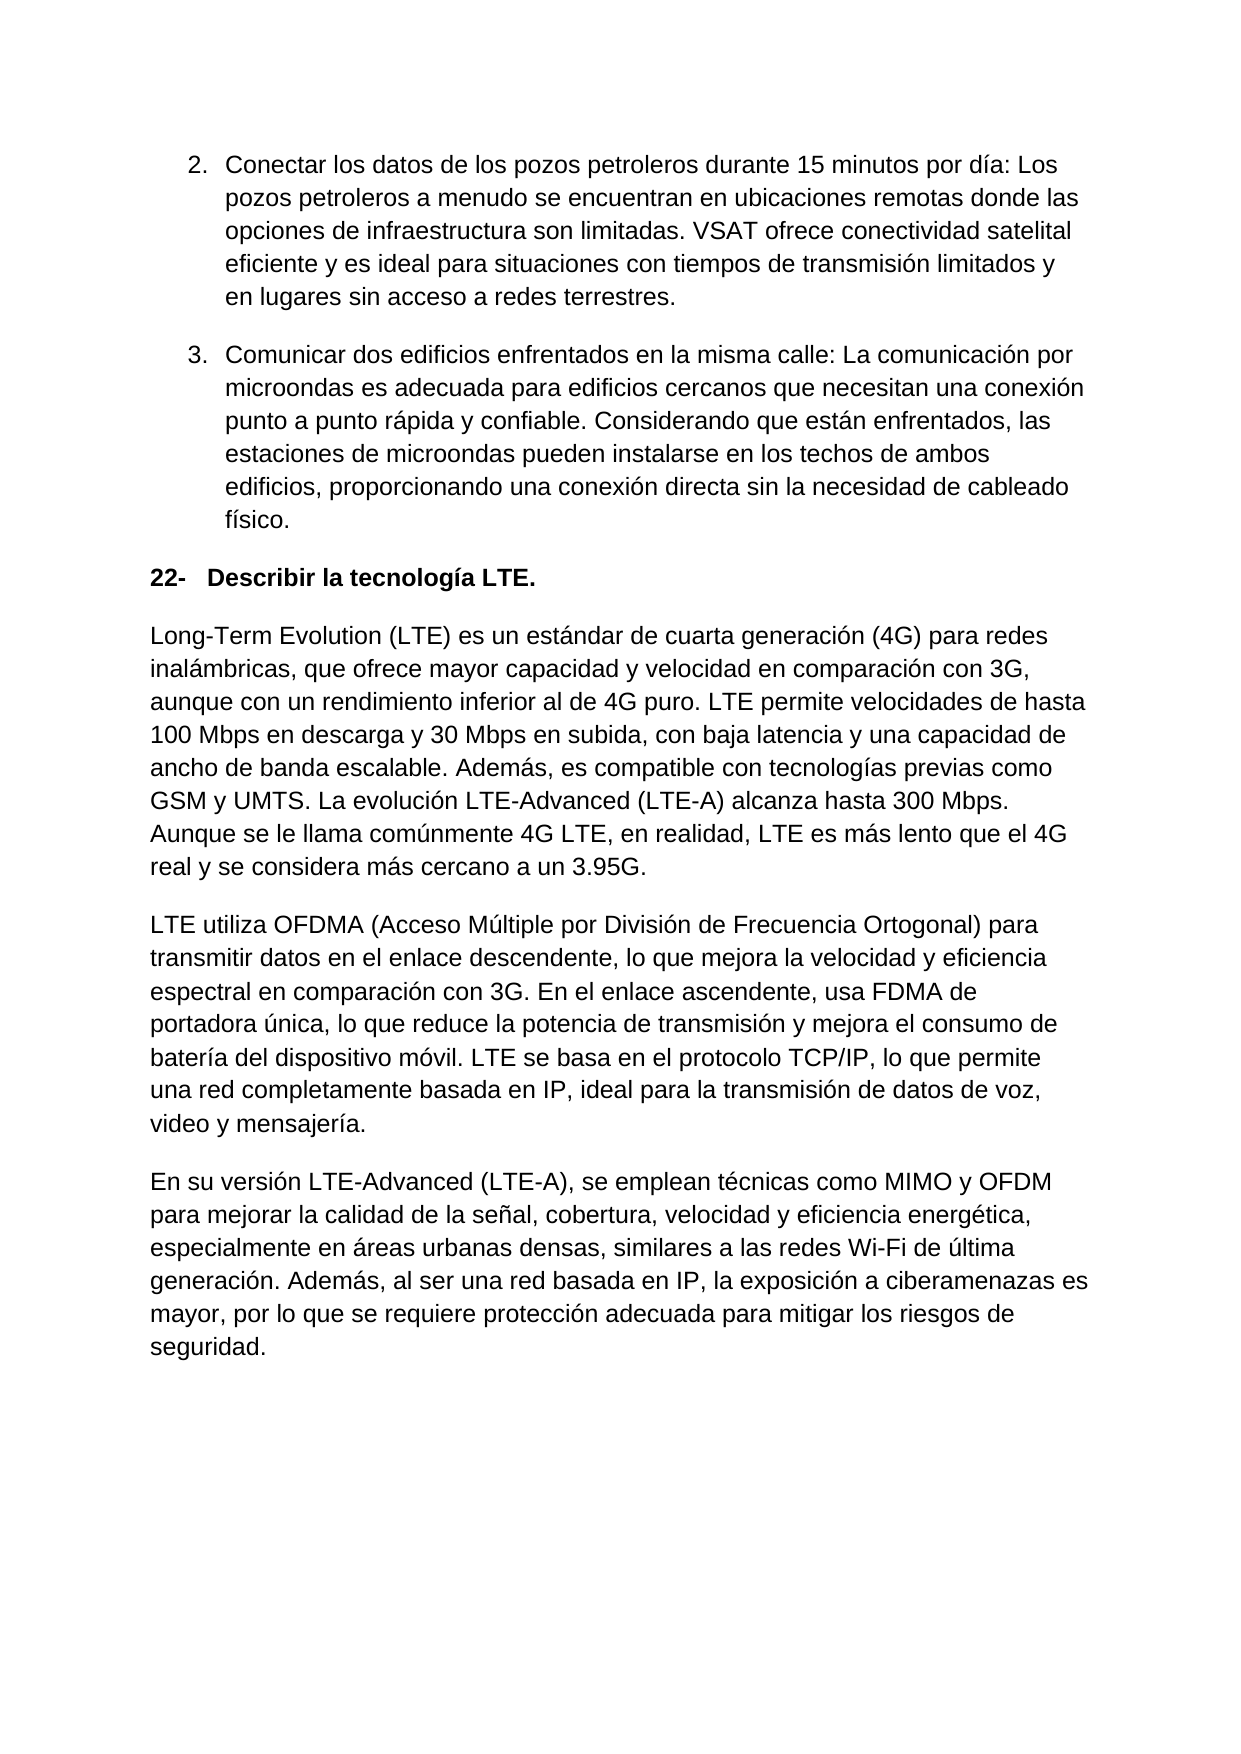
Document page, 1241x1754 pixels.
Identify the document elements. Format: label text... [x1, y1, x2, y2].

text En su versión LTE-Advanced (LTE-A), se emplean técnicas como MIMO y OFDM para mejorar la calidad de la señal, cobertura, velocidad y eficiencia energética, especialmente en áreas urbanas densas, similares a las redes Wi-Fi de última generación. Además, al ser una red basada en IP, la exposición a ciberamenazas es mayor, por lo que se requiere protección adecuada para mitigar los riesgos de seguridad. [150, 1167, 1090, 1360]
text 22- Describir la tecnología LTE. [150, 563, 1090, 592]
text Long-Term Evolution (LTE) es un estándar de cuarta generación (4G) para redes inalámbricas, que ofrece mayor capacidad y velocidad en comparación con 3G, aunque con un rendimiento inferior al de 4G puro. LTE permite velocidades de hasta 100 Mbps en descarga y 30 Mbps en subida, con baja latencia y una capacidad de ancho de banda escalable. Además, es compatible con tecnologías previas como GSM y UMTS. La evolución LTE-Advanced (LTE-A) alcanza hasta 300 Mbps. Aunque se le llama comúnmente 4G LTE, en realidad, LTE es más lento que el 4G real y se considera más cercano a un 3.95G. [150, 621, 1090, 881]
list Comunicar dos edificios enfrentados en la misma calle: La comunicación por microondas es adecuada para edificios cercanos que necesitan una conexión punto a punto rápida y confiable. Considerando que están enfrentados, las estaciones de microondas pueden instalarse en los techos de ambos edificios, proporcionando una conexión directa sin la necesidad de cableado físico. [187, 340, 1090, 534]
text LTE utiliza OFDMA (Acceso Múltiple por División de Frecuencia Ortogonal) para transmitir datos en el enlace descendente, lo que mejora la velocidad y eficiencia espectral en comparación con 3G. En el enlace ascendente, usa FDMA de portadora única, lo que reduce la potencia de transmisión y mejora el consumo de batería del dispositivo móvil. LTE se basa en el protocolo TCP/IP, lo que permite una red completamente basada en IP, ideal para la transmisión de datos de voz, video y mensajería. [150, 910, 1090, 1137]
list Conectar los datos de los pozos petroleros durante 15 minutos por día: Los pozos petroleros a menudo se encuentran en ubicaciones remotas donde las opciones de infraestructura son limitadas. VSAT ofrece conectividad satelital eficiente y es ideal para situaciones con tiempos de transmisión limitados y en lugares sin acceso a redes terrestres. [187, 150, 1090, 311]
